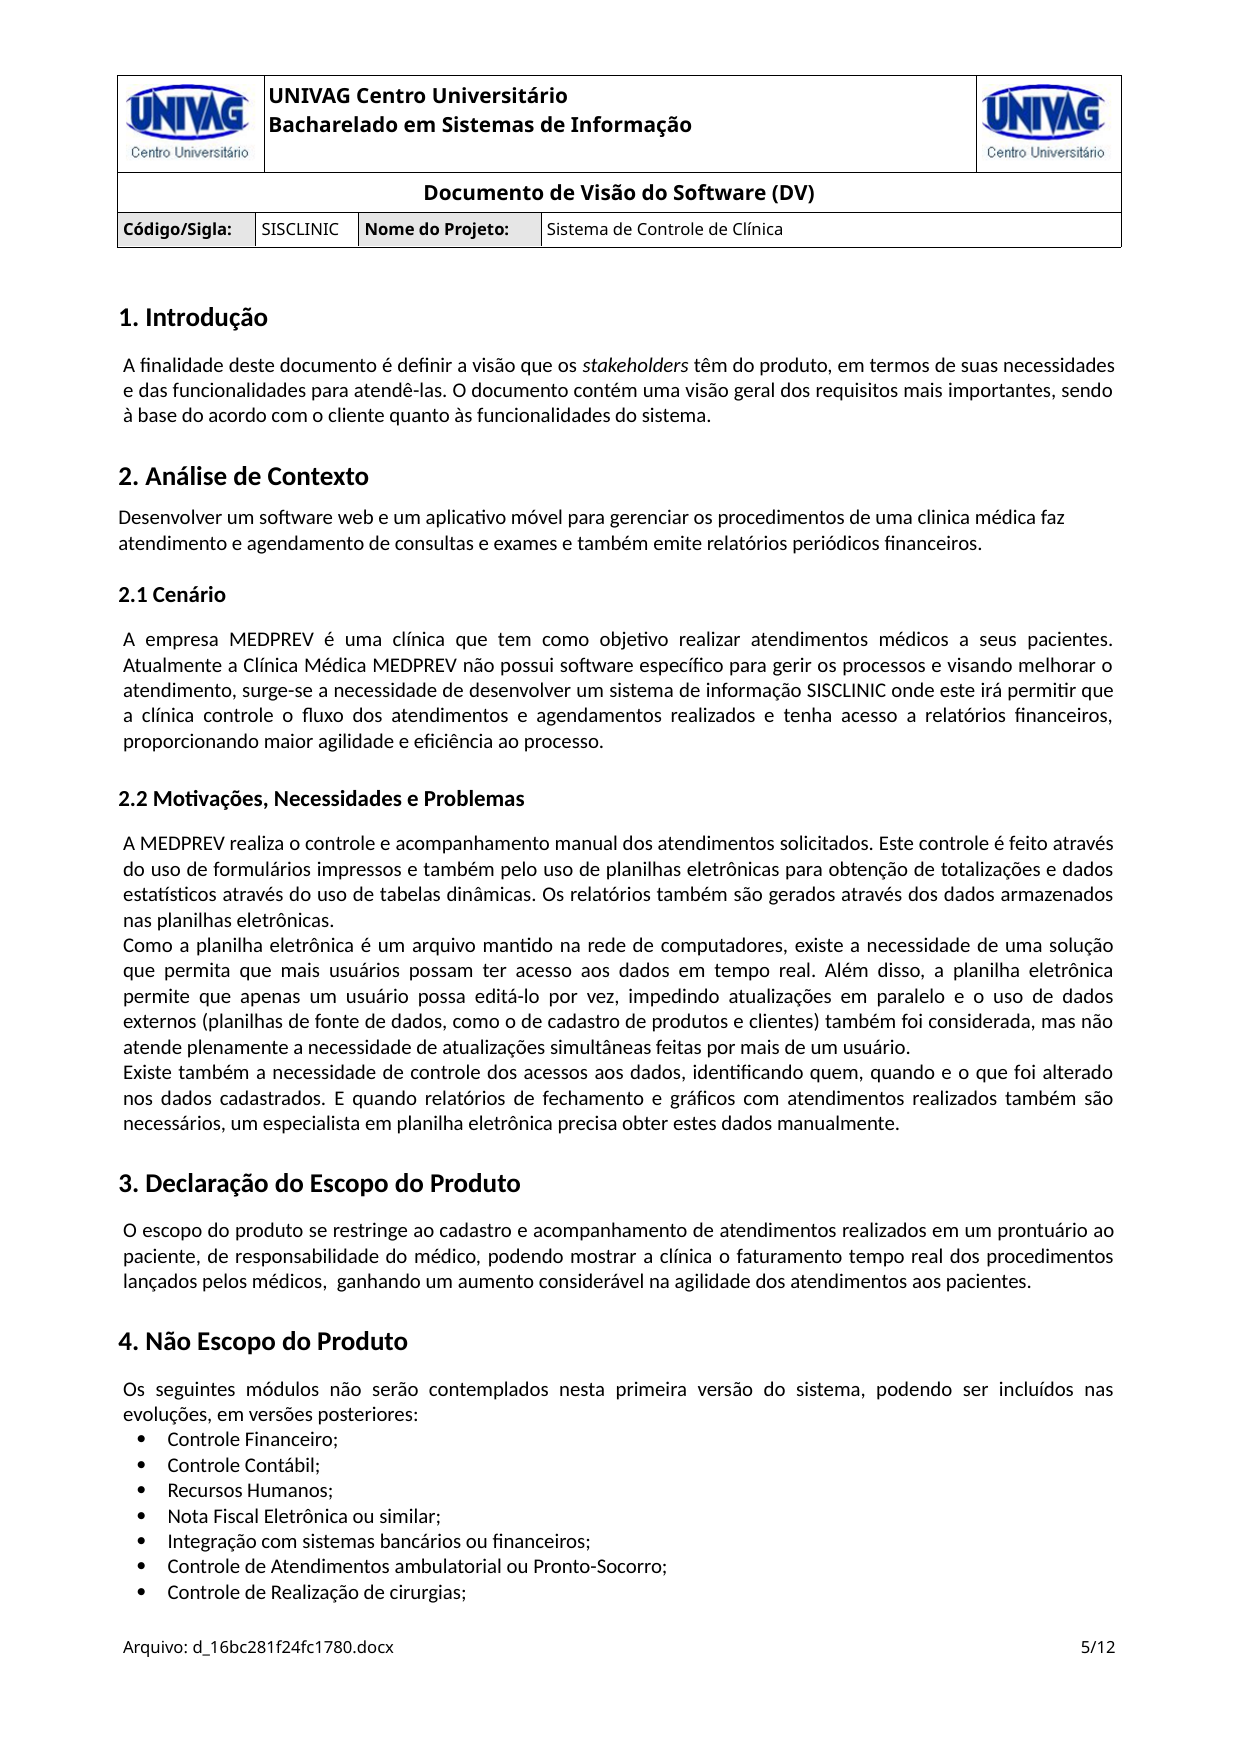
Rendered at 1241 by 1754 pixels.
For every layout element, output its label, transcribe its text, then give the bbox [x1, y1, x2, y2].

subtitle 4. Não Escopo do Produto [118, 1324, 1122, 1357]
subtitle 3. Declaração do Escopo do Produto [118, 1166, 1122, 1199]
text Desenvolver um software web e um aplicativo móvel para gerenciar os procedimentos de uma clinica médica faz atendimento e agendamento de consultas e exames e também emite relatórios periódicos financeiros. [118, 504, 1122, 555]
picture [981, 84, 1115, 164]
subtitle 2.2 Motivações, Necessidades e Problemas [118, 784, 1122, 812]
table_header A finalidade deste documento é definir a visão que os stakeholders têm do produto, em termos de suas necessidades e das funcionalidades para atendê-las. O documento contém uma visão geral dos requisitos mais importantes, sendo à base do acordo com o cliente quanto às funcionalidades do sistema. [117, 346, 1121, 434]
subtitle 1. Introdução [118, 301, 1122, 334]
picture [125, 84, 259, 164]
table_header O escopo do produto se restringe ao cadastro e acompanhamento de atendimentos realizados em um prontuário ao paciente, de responsabilidade do médico, podendo mostrar a clínica o faturamento tempo real dos procedimentos lançados pelos médicos, ganhando um aumento considerável na agilidade dos atendimentos aos pacientes. [117, 1212, 1121, 1299]
subtitle 2. Análise de Contexto [118, 459, 1122, 492]
table_header A MEDPREV realiza o controle e acompanhamento manual dos atendimentos solicitados. Este controle é feito através do uso de formulários impressos e também pelo uso de planilhas eletrônicas para obtenção de totalizações e dados estatísticos através do uso de tabelas dinâmicas. Os relatórios também são gerados através dos dados armazenados nas planilhas eletrônicas. Como a planilha eletrônica é um arquivo mantido na rede de computadores, existe a necessidade de uma solução que permita que mais usuários possam ter acesso aos dados em tempo real. Além disso, a planilha eletrônica permite que apenas um usuário possa editá-lo por vez, impedindo atualizações em paralelo e o uso de dados externos (planilhas de fonte de dados, como o de cadastro de produtos e clientes) também foi considerada, mas não atende plenamente a necessidade de atualizações simultâneas feitas por mais de um usuário. Existe também a necessidade de controle dos acessos aos dados, identificando quem, quando e o que foi alterado nos dados cadastrados. E quando relatórios de fechamento e gráficos com atendimentos realizados também são necessários, um especialista em planilha eletrônica precisa obter estes dados manualmente. [117, 825, 1121, 1141]
subtitle 2.1 Cenário [118, 580, 1122, 608]
table_header A empresa MEDPREV é uma clínica que tem como objetivo realizar atendimentos médicos a seus pacientes. Atualmente a Clínica Médica MEDPREV não possui software específico para gerir os processos e visando melhorar o atendimento, surge-se a necessidade de desenvolver um sistema de informação SISCLINIC onde este irá permitir que a clínica controle o fluxo dos atendimentos e agendamentos realizados e tenha acesso a relatórios financeiros, proporcionando maior agilidade e eficiência ao processo. [117, 621, 1121, 759]
